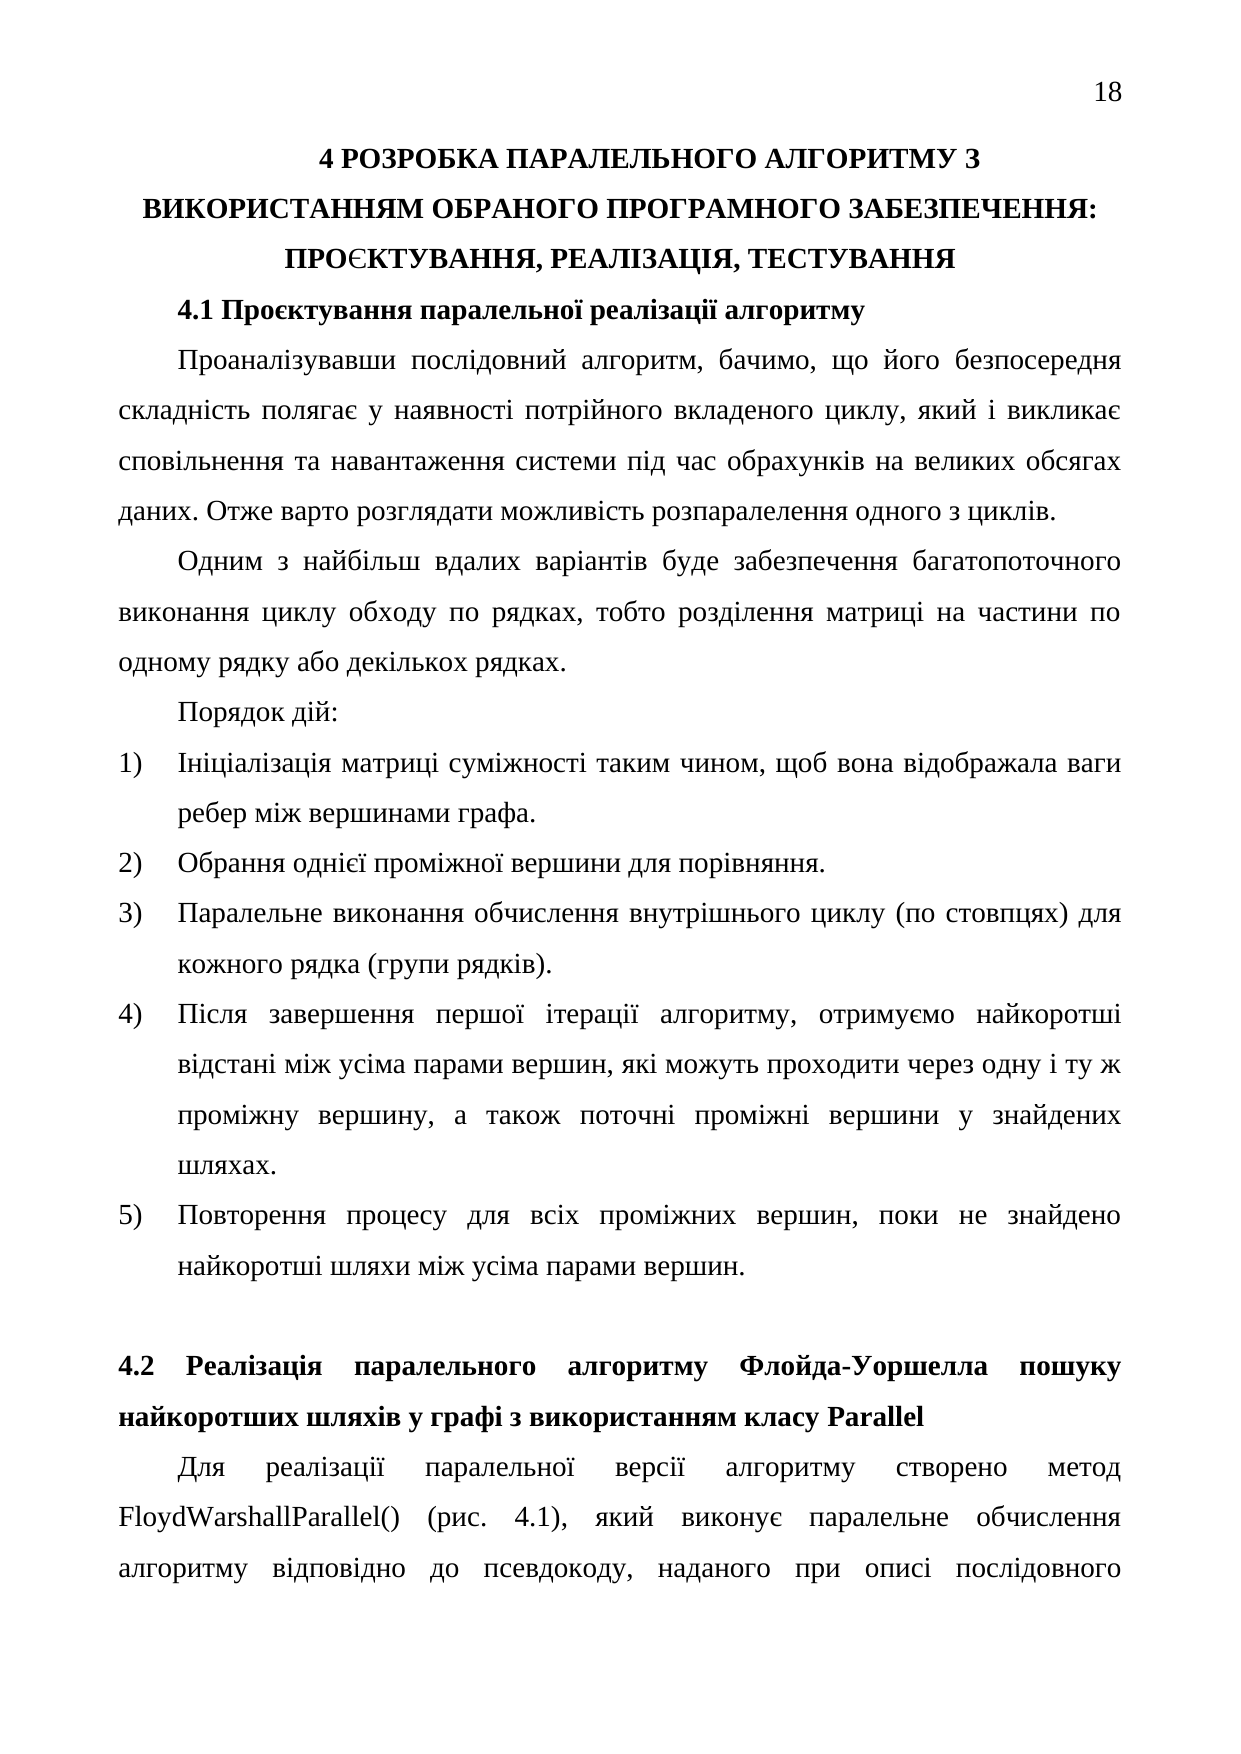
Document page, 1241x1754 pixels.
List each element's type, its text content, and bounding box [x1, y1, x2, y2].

text Одним з найбільш вдалих варіантів буде забезпечення багатопоточного виконання циклу обходу по рядках, тобто розділення матриці на частини по одному рядку або декількох рядках. [118, 543, 1122, 678]
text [118, 1449, 1122, 1583]
list Паралельне виконання обчислення внутрішнього циклу (по стовпцях) для кожного рядка (групи рядків). [118, 896, 1122, 979]
subtitle 4 РОЗРОБКА ПАРАЛЕЛЬНОГО АЛГОРИТМУ З ВИКОРИСТАННЯМ ОБРАНОГО ПРОГРАМНОГО ЗАБЕЗПЕЧЕННЯ: ПРОЄКТУВАННЯ, РЕАЛІЗАЦІЯ, ТЕСТУВАННЯ [118, 141, 1122, 275]
list Повторення процесу для всіх проміжних вершин, поки не знайдено найкоротші шляхи між усіма парами вершин. [118, 1197, 1122, 1281]
list Ініціалізація матриці суміжності таким чином, щоб вона відображала ваги ребер між вершинами графа. [118, 745, 1122, 828]
subtitle 4.2 Реалізація паралельного алгоритму Флойда-Уоршелла пошуку найкоротших шляхів у графі з використанням класу Parallel [118, 1348, 1122, 1432]
text Проаналізувавши послідовний алгоритм, бачимо, що його безпосередня складність полягає у наявності потрійного вкладеного циклу, який і викликає сповільнення та навантаження системи під час обрахунків на великих обсягах даних. Отже варто розглядати можливість розпаралелення одного з циклів. [118, 342, 1122, 527]
list Після завершення першої ітерації алгоритму, отримуємо найкоротші відстані між усіма парами вершин, які можуть проходити через одну і ту ж проміжну вершину, а також поточні проміжні вершини у знайдених шляхах. [118, 996, 1122, 1181]
list Порядок дій: [177, 694, 1122, 728]
subtitle 4.1 Проєктування паралельної реалізації алгоритму [118, 292, 1122, 325]
list Обрання однієї проміжної вершини для порівняння. [118, 845, 1122, 879]
